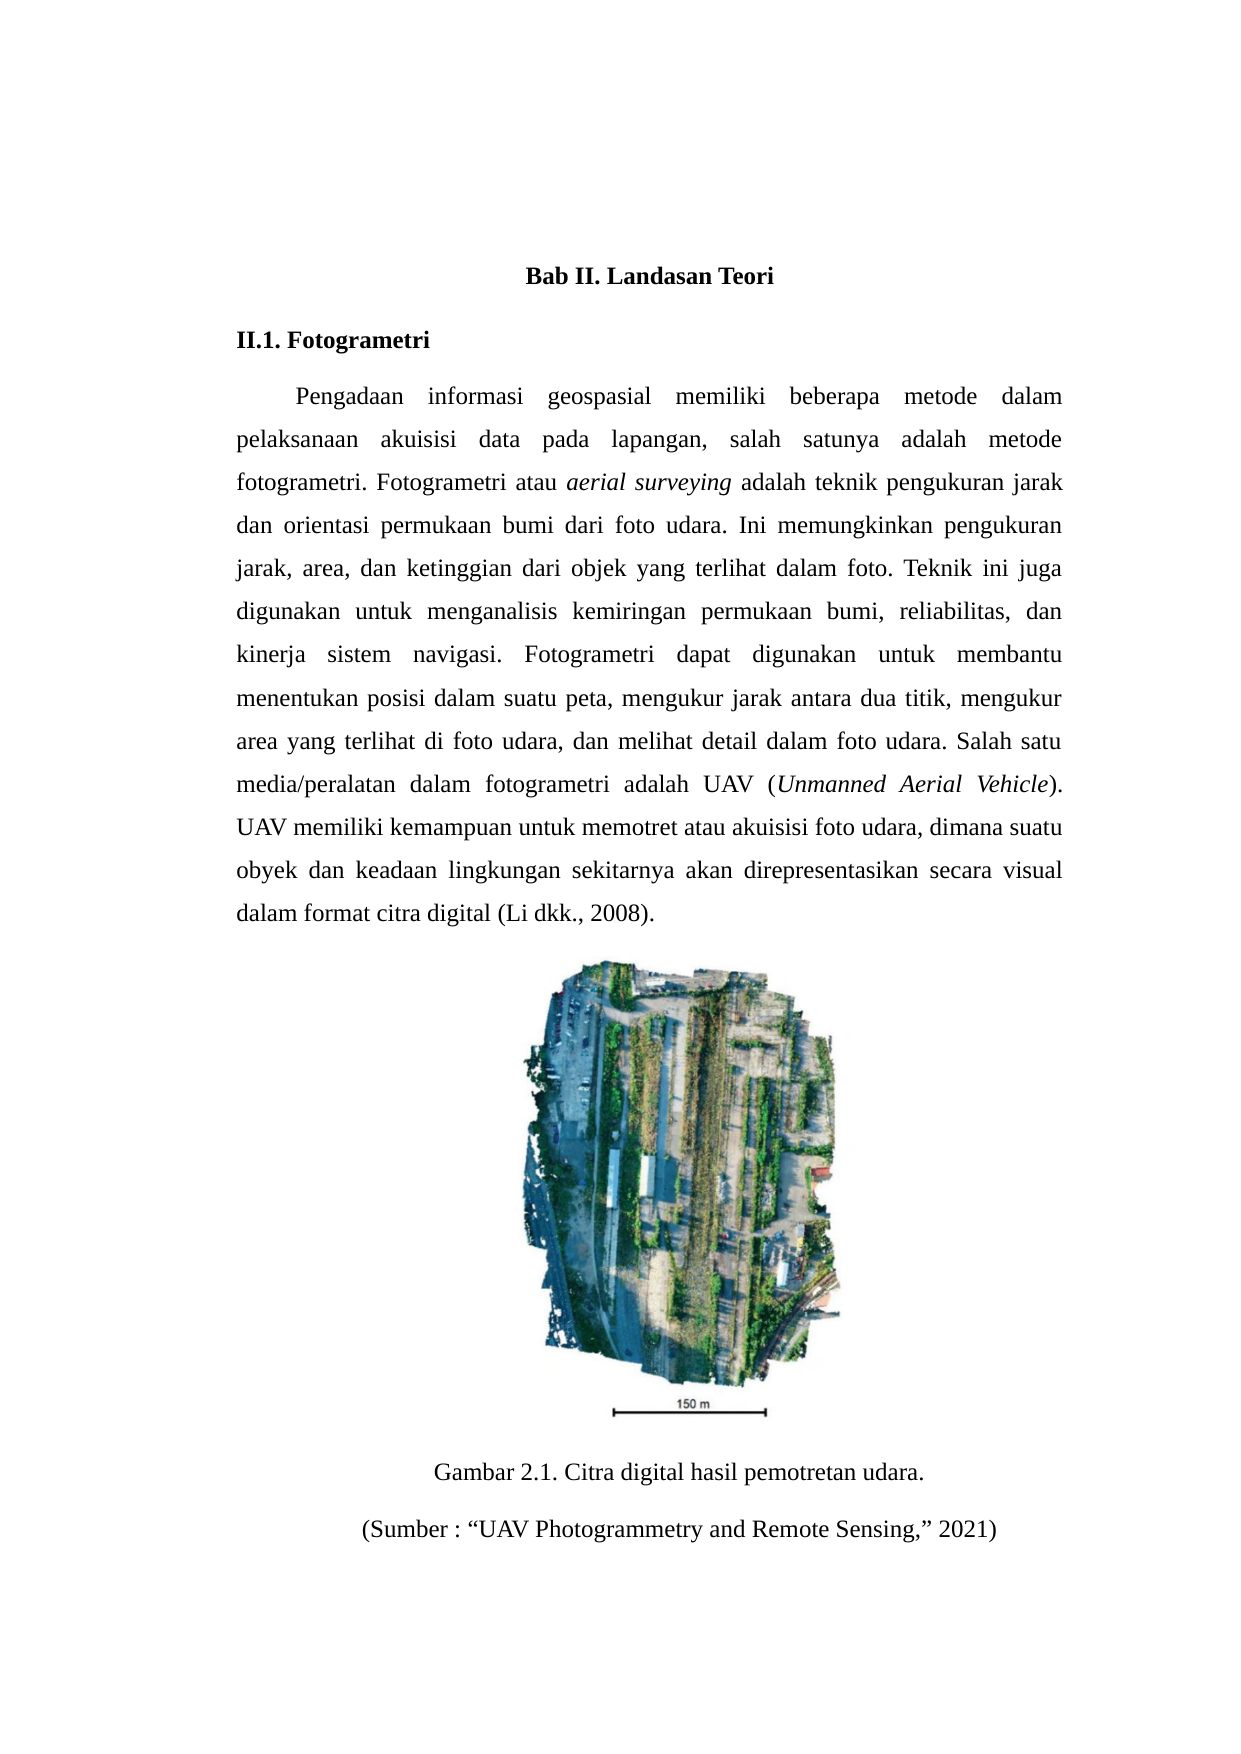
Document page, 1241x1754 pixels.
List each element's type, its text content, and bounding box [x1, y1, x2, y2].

subtitle Bab II. Landasan Teori [236, 261, 1063, 290]
text (Sumber : [236, 1514, 1063, 1543]
picture [493, 956, 865, 1428]
subtitle II.1. Fotogrametri [236, 325, 1063, 354]
text Gambar 2.1. Citra digital hasil pemotretan udara. [236, 1457, 1063, 1486]
text Pengadaan informasi geospasial memiliki beberapa metode dalam pelaksanaan akuisisi data pada lapangan, salah satunya adalah metode fotogrametri. Fotogrametri atau aerial surveying adalah teknik pengukuran jarak dan orientasi permukaan bumi dari foto udara. Ini memungkinkan pengukuran jarak, area, dan ketinggian dari objek yang terlihat dalam foto. Teknik ini juga digunakan untuk menganalisis kemiringan permukaan bumi, reliabilitas, dan kinerja sistem navigasi. Fotogrametri dapat digunakan untuk membantu menentukan posisi dalam suatu peta, mengukur jarak antara dua titik, mengukur area yang terlihat di foto udara, dan melihat detail dalam foto udara. Salah satu media/peralatan dalam fotogrametri adalah UAV (Unmanned Aerial Vehicle). UAV memiliki kemampuan untuk memotret atau akuisisi foto udara, dimana suatu obyek dan keadaan lingkungan sekitarnya akan direpresentasikan secara visual dalam format citra digital . [236, 381, 1063, 927]
